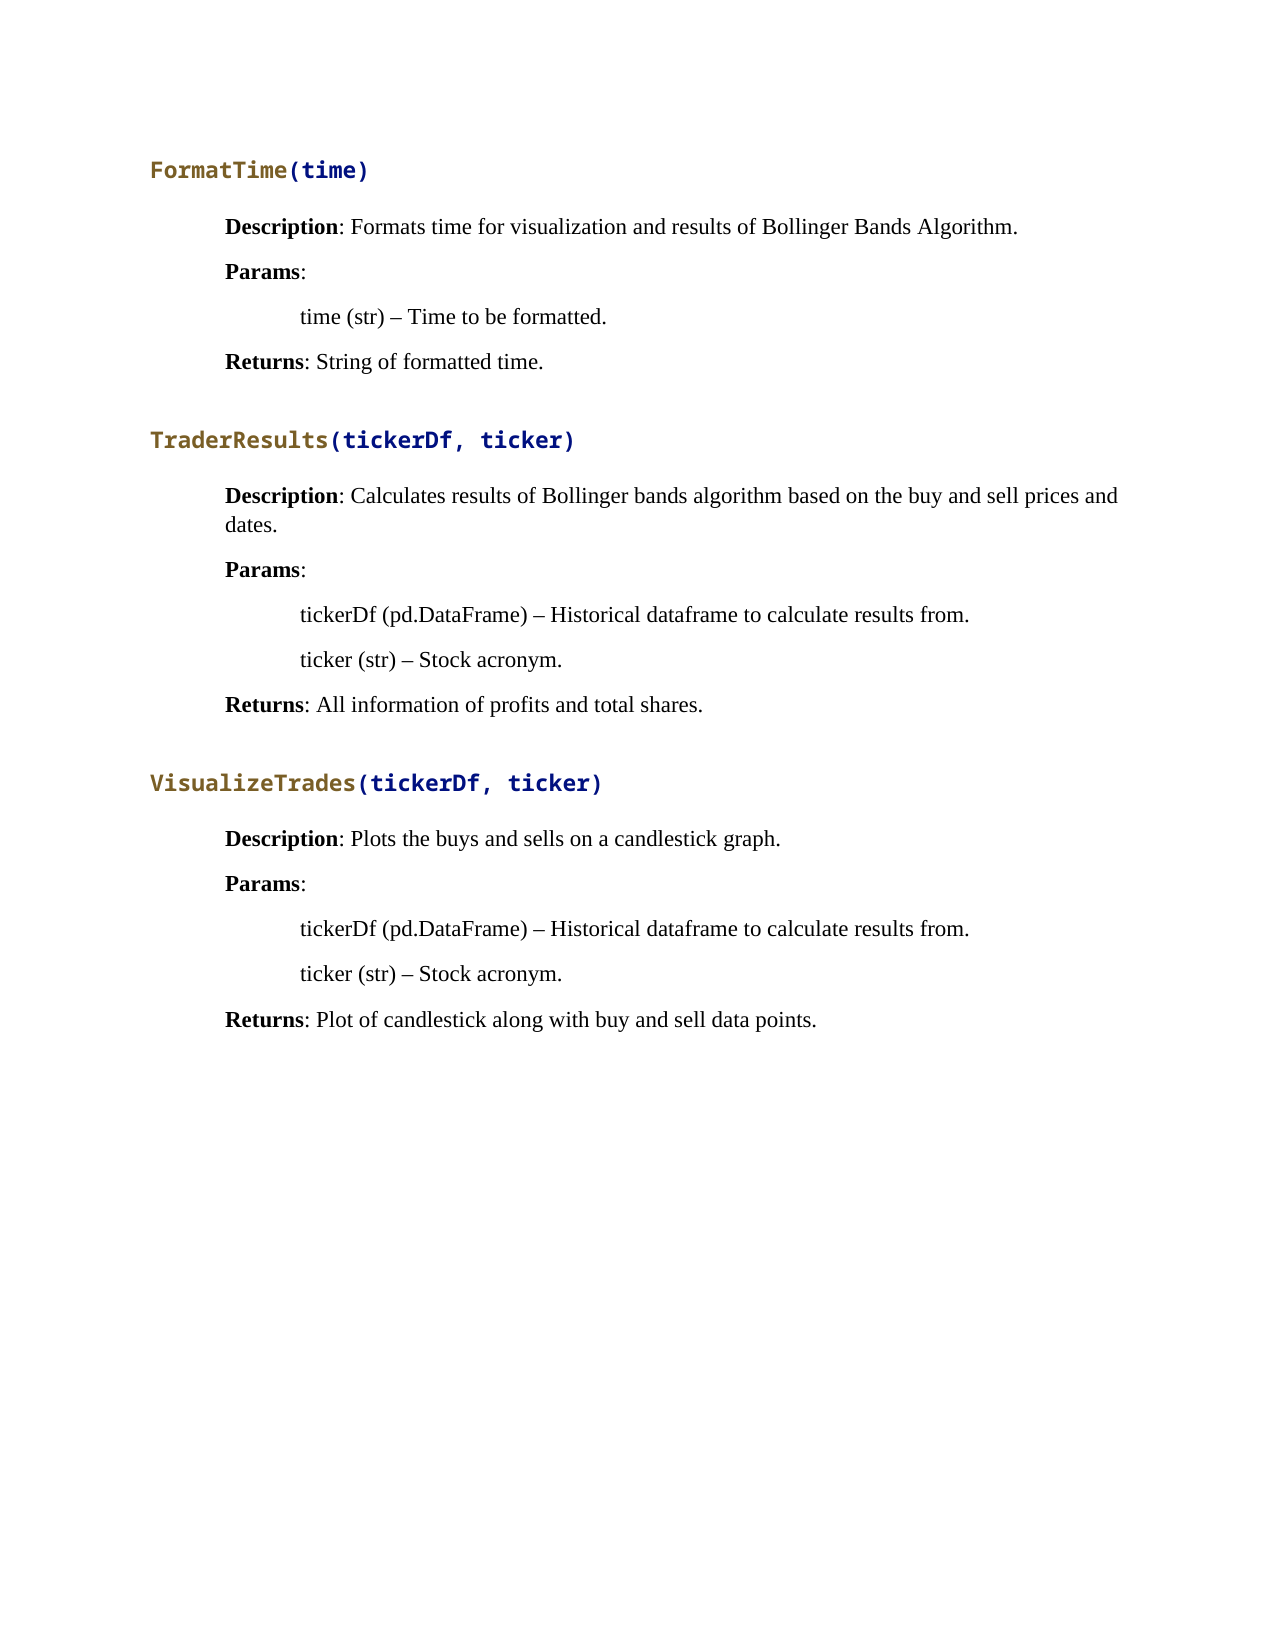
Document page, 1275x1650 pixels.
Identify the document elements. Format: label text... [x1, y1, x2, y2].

subtitle VisualizeTrades(tickerDf, ticker) [150, 766, 1125, 798]
text Params: [225, 870, 1125, 897]
text time (str) – Time to be formatted. [225, 303, 1125, 329]
text Description: Calculates results of Bollinger bands algorithm based on the buy and sell prices and dates. [225, 482, 1125, 537]
text Description: Plots the buys and sells on a candlestick graph. [225, 825, 1125, 852]
text tickerDf (pd.DataFrame) – Historical dataframe to calculate results from. [225, 601, 1125, 627]
text ticker (str) – Stock acronym. [225, 961, 1125, 987]
text tickerDf (pd.DataFrame) – Historical dataframe to calculate results from. [225, 915, 1125, 942]
subtitle FormatTime(time) [150, 154, 1125, 185]
text Params: [225, 556, 1125, 582]
text Returns: Plot of candlestick along with buy and sell data points. [225, 1006, 1125, 1032]
text Params: [225, 258, 1125, 284]
text ticker (str) – Stock acronym. [225, 646, 1125, 672]
text Description: Formats time for visualization and results of Bollinger Bands Algorithm. [225, 213, 1125, 239]
text Returns: All information of profits and total shares. [225, 691, 1125, 717]
subtitle TraderResults(tickerDf, ticker) [150, 423, 1125, 455]
text Returns: String of formatted time. [225, 348, 1125, 374]
